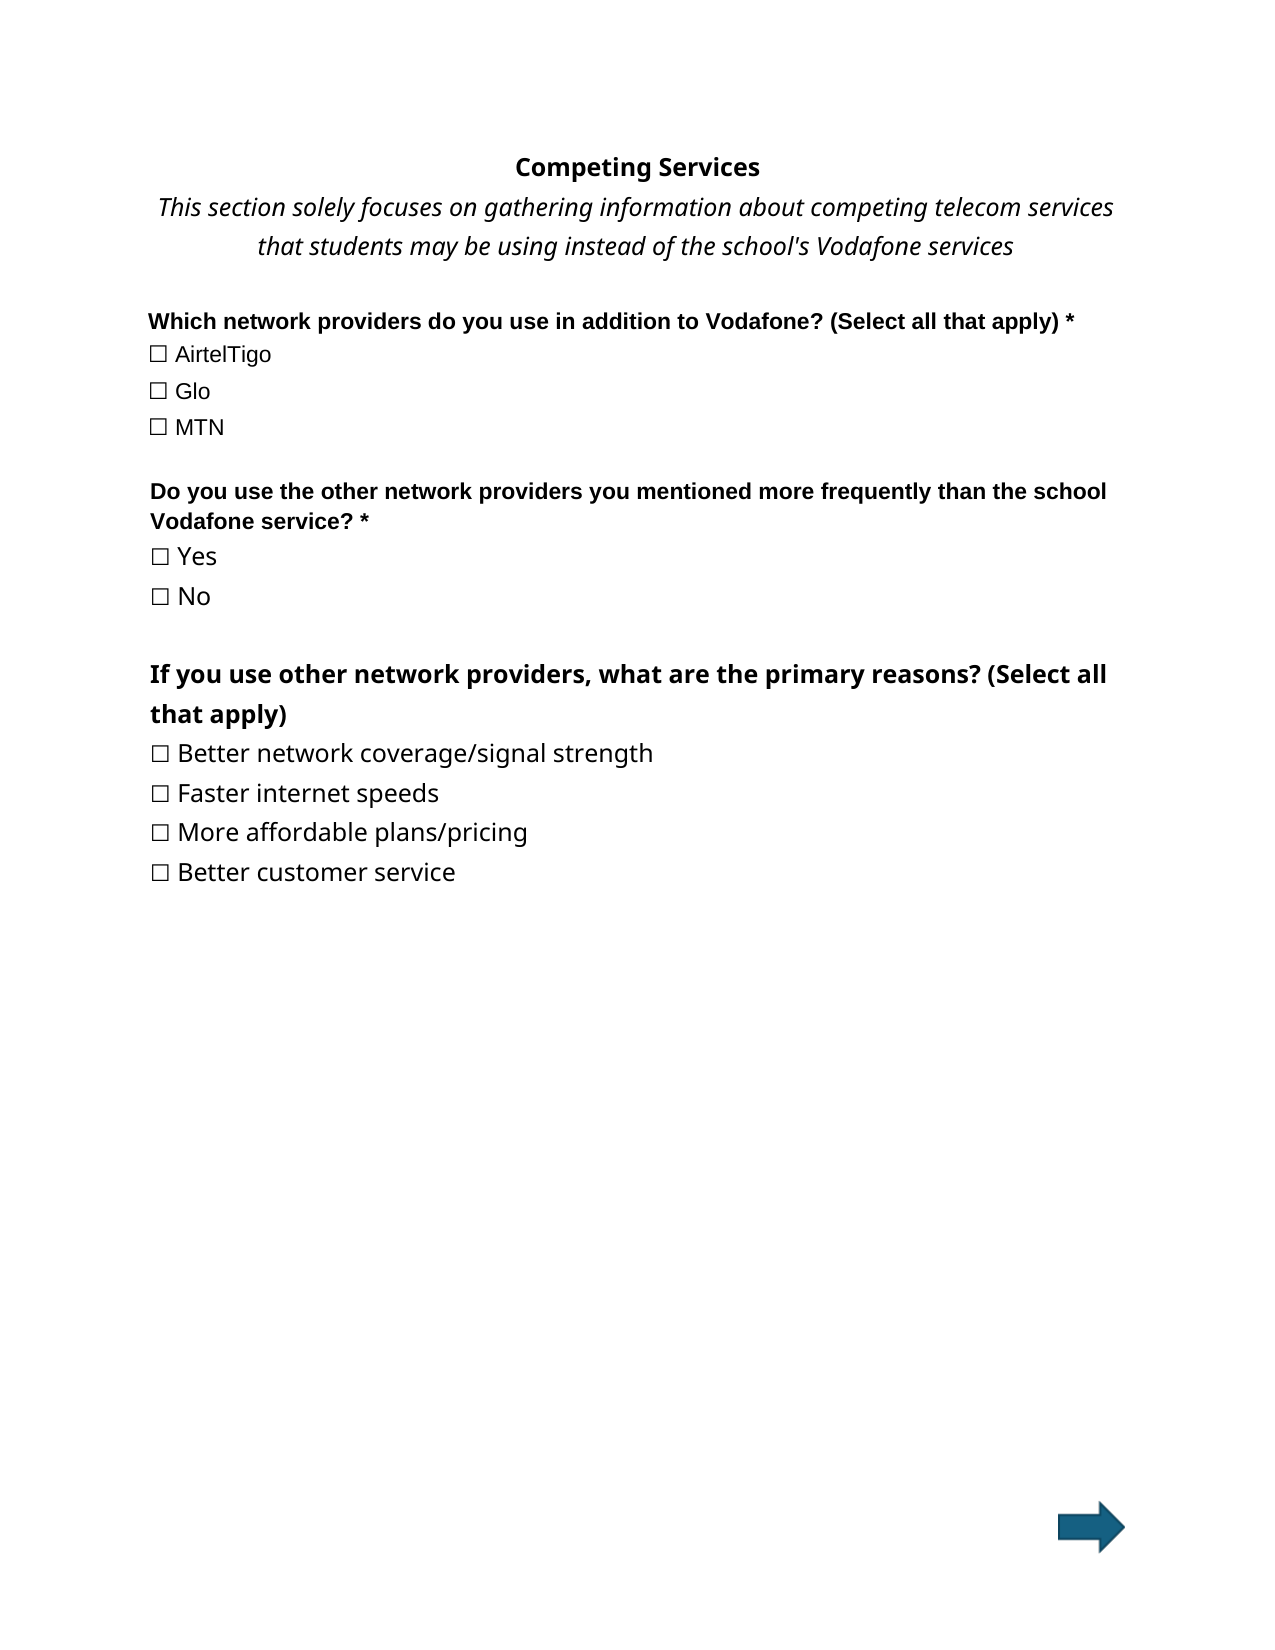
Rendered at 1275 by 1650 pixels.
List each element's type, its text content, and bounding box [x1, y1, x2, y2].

text More affordable plans/pricing [150, 815, 1125, 849]
text No [150, 578, 1125, 612]
text AirtelTigo [148, 338, 1127, 370]
text Faster internet speeds [150, 776, 1125, 810]
text Which network providers do you use in addition to Vodafone? (Select all that apply) * [148, 308, 1127, 334]
text Competing Services [150, 150, 1125, 184]
text This section solely focuses on gathering information about competing telecom services that students may be using instead of the school's Vodafone services [150, 189, 1125, 263]
text Glo [148, 375, 1127, 406]
text If you use other network providers, what are the primary reasons? (Select all that apply) [150, 657, 1125, 731]
text Better network coverage/signal strength [150, 736, 1125, 770]
text MTN [148, 411, 1127, 442]
text Do you use the other network providers you mentioned more frequently than the school Vodafone service? * [150, 478, 1125, 534]
picture [1058, 1500, 1125, 1554]
text Yes [150, 539, 1125, 573]
text Better customer service [150, 854, 1125, 889]
